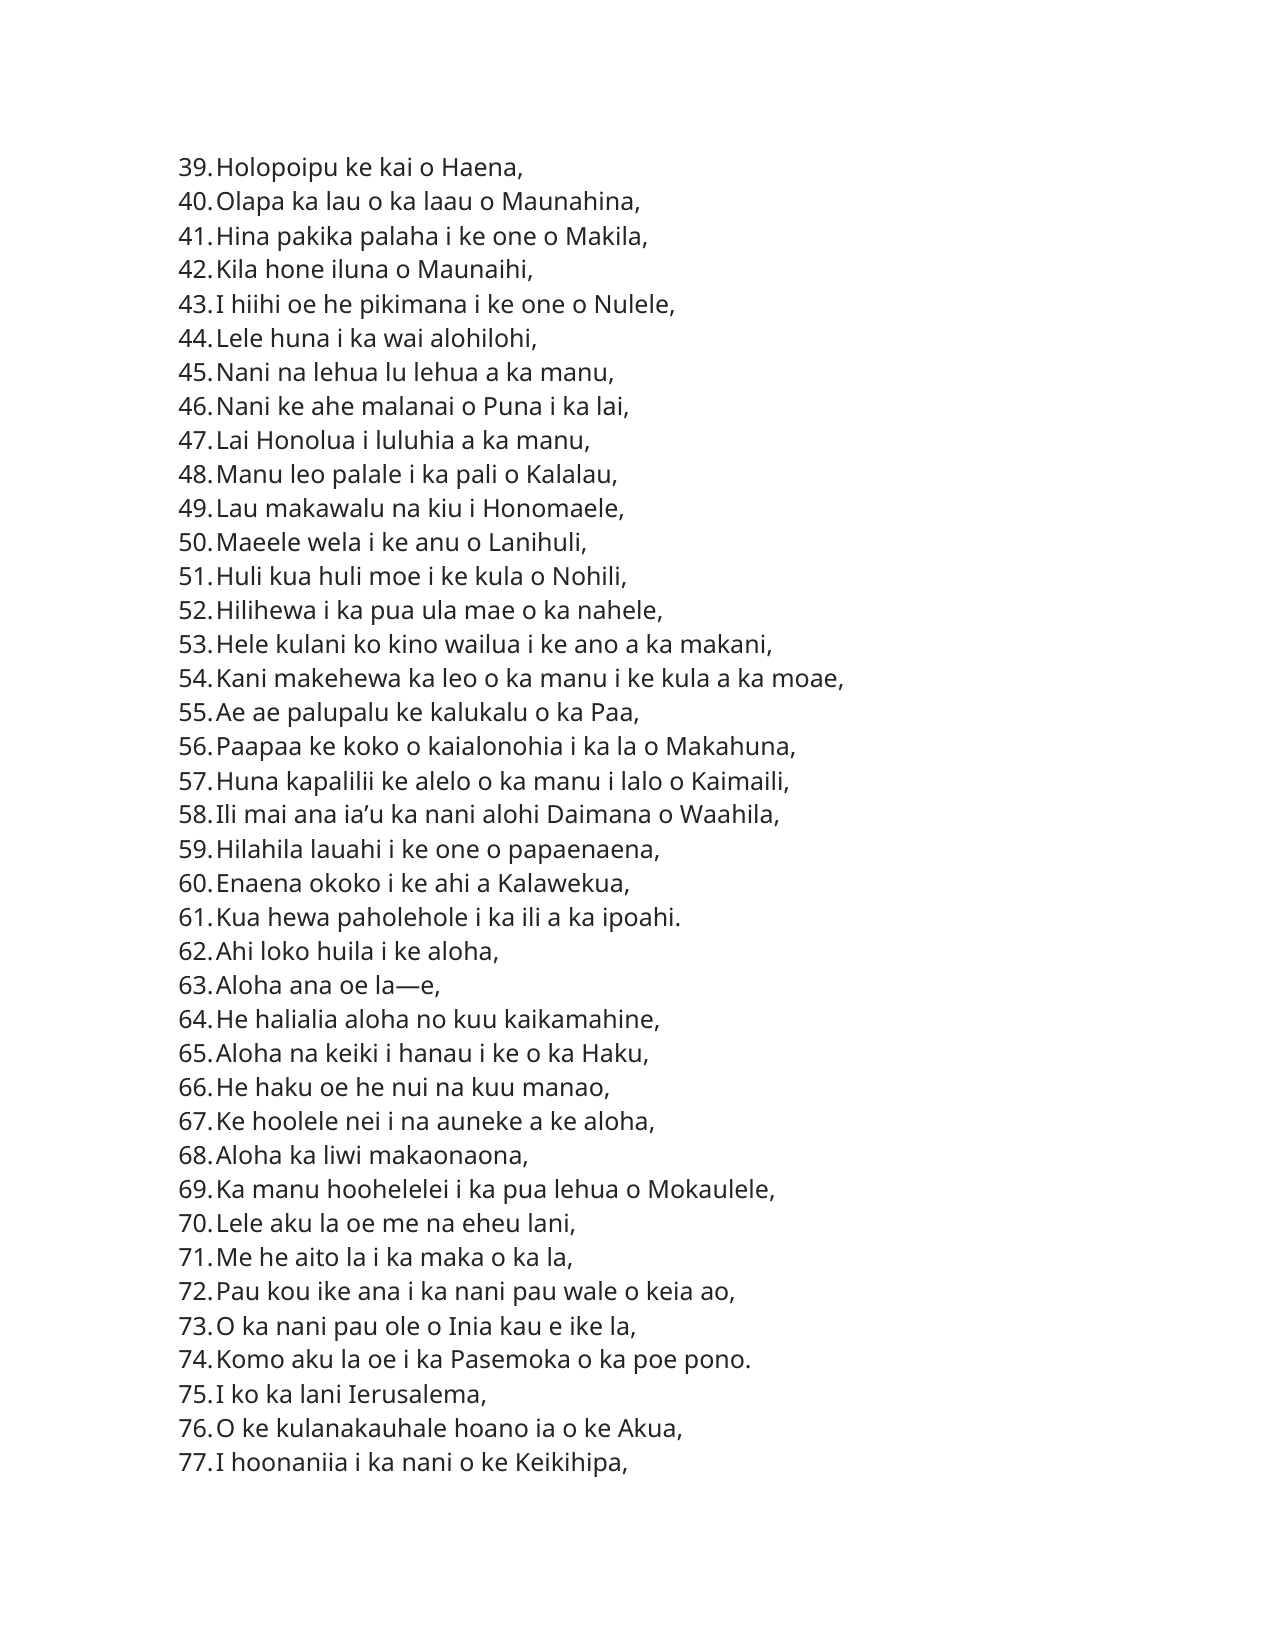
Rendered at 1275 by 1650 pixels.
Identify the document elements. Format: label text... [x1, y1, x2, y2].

list Lele aku la oe me na eheu lani, [178, 1206, 1125, 1240]
list Ke hoolele nei i na auneke a ke aloha, [178, 1104, 1125, 1138]
list Aloha ana oe la—e, [178, 967, 1125, 1002]
list Kua hewa paholehole i ka ili a ka ipoahi. [178, 899, 1125, 933]
list I hoonaniia i ka nani o ke Keikihipa, [178, 1444, 1125, 1478]
list Nani na lehua lu lehua a ka manu, [178, 354, 1125, 388]
list Manu leo palale i ka pali o Kalalau, [178, 457, 1125, 491]
list Hele kulani ko kino wailua i ke ano a ka makani, [178, 627, 1125, 661]
list Olapa ka lau o ka laau o Maunahina, [178, 184, 1125, 218]
list Lai Honolua i luluhia a ka manu, [178, 422, 1125, 457]
list I hiihi oe he pikimana i ke one o Nulele, [178, 286, 1125, 320]
list Aloha na keiki i hanau i ke o ka Haku, [178, 1036, 1125, 1070]
list Ahi loko huila i ke aloha, [178, 933, 1125, 967]
list I ko ka lani Ierusalema, [178, 1376, 1125, 1410]
list Me he aito la i ka maka o ka la, [178, 1240, 1125, 1274]
list O ke kulanakauhale hoano ia o ke Akua, [178, 1410, 1125, 1444]
list Kila hone iluna o Maunaihi, [178, 252, 1125, 286]
list Ka manu hoohelelei i ka pua lehua o Mokaulele, [178, 1172, 1125, 1206]
list Aloha ka liwi makaonaona, [178, 1138, 1125, 1172]
list Maeele wela i ke anu o Lanihuli, [178, 525, 1125, 559]
list Pau kou ike ana i ka nani pau wale o keia ao, [178, 1274, 1125, 1308]
list Komo aku la oe i ka Pasemoka o ka poe pono. [178, 1342, 1125, 1376]
list Huna kapalilii ke alelo o ka manu i lalo o Kaimaili, [178, 763, 1125, 797]
list Hilihewa i ka pua ula mae o ka nahele, [178, 593, 1125, 627]
list Nani ke ahe malanai o Puna i ka lai, [178, 388, 1125, 422]
list Huli kua huli moe i ke kula o Nohili, [178, 559, 1125, 593]
list Lele huna i ka wai alohilohi, [178, 320, 1125, 354]
list Holopoipu ke kai o Haena, [178, 150, 1125, 184]
list Lau makawalu na kiu i Honomaele, [178, 491, 1125, 525]
list Hina pakika palaha i ke one o Makila, [178, 218, 1125, 252]
list Enaena okoko i ke ahi a Kalawekua, [178, 865, 1125, 899]
list He haku oe he nui na kuu manao, [178, 1070, 1125, 1104]
list Ae ae palupalu ke kalukalu o ka Paa, [178, 695, 1125, 729]
list Hilahila lauahi i ke one o papaenaena, [178, 831, 1125, 865]
list He halialia aloha no kuu kaikamahine, [178, 1002, 1125, 1036]
list Kani makehewa ka leo o ka manu i ke kula a ka moae, [178, 661, 1125, 695]
list Ili mai ana ia’u ka nani alohi Daimana o Waahila, [178, 797, 1125, 831]
list Paapaa ke koko o kaialonohia i ka la o Makahuna, [178, 729, 1125, 763]
list O ka nani pau ole o Inia kau e ike la, [178, 1308, 1125, 1342]
